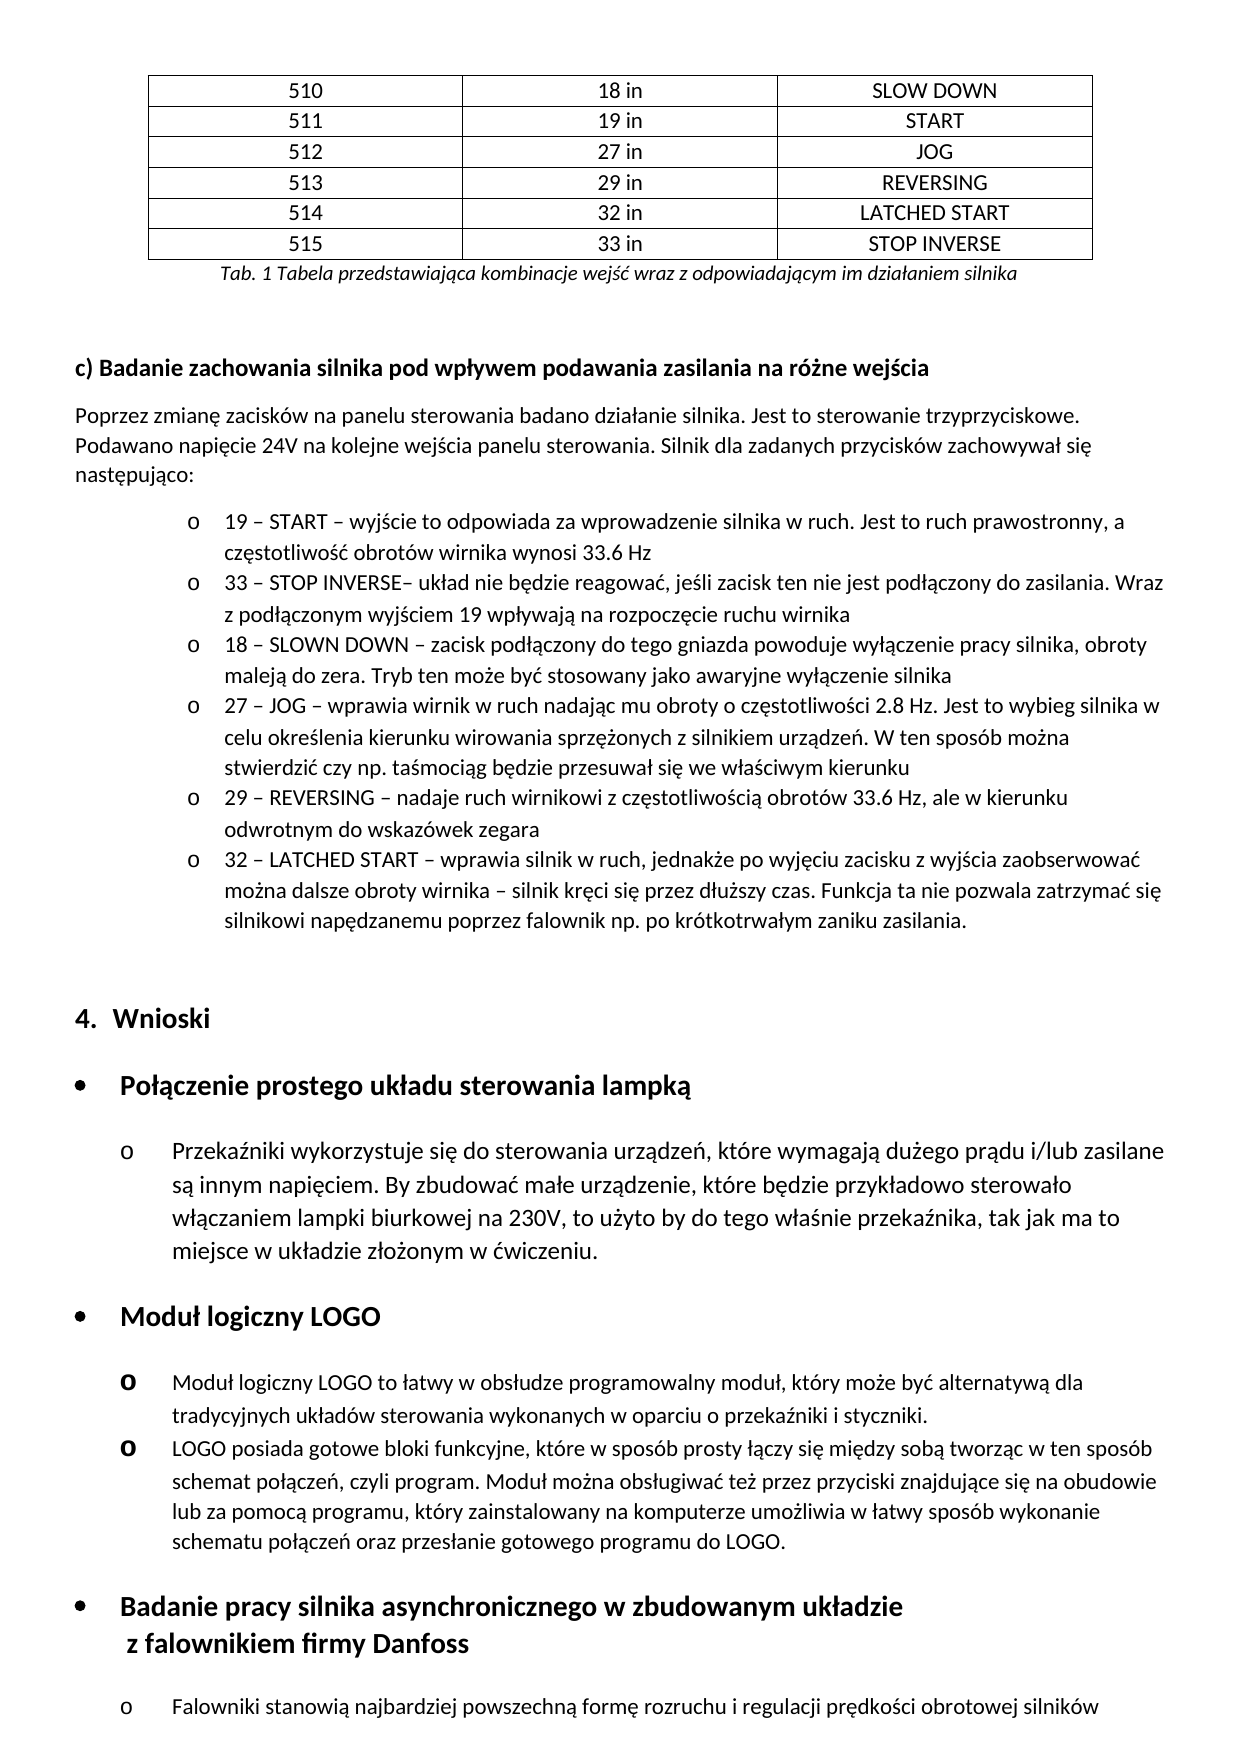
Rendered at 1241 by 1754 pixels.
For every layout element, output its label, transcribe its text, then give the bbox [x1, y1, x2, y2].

list 32 – LATCHED START – wprawia silnik w ruch, jednakże po wyjęciu zacisku z wyjścia zaobserwować można dalsze obroty wirnika – silnik kręci się przez dłuższy czas. Funkcja ta nie pozwala zatrzymać się silnikowi napędzanemu poprzez falownik np. po krótkotrwałym zaniku zasilania. [187, 845, 1165, 934]
table_cell REVERSING [778, 168, 1092, 197]
list Falowniki stanowią najbardziej powszechną formę rozruchu i regulacji prędkości obrotowej silników [119, 1692, 1165, 1722]
table_cell JOG [778, 137, 1092, 167]
text Poprzez zmianę zacisków na panelu sterowania badano działanie silnika. Jest to sterowanie trzyprzyciskowe. Podawano napięcie 24V na kolejne wejścia panelu sterowania. Silnik dla zadanych przycisków zachowywał się następująco: [75, 401, 1165, 489]
list 18 – SLOWN DOWN – zacisk podłączony do tego gniazda powoduje wyłączenie pracy silnika, obroty maleją do zera. Tryb ten może być stosowany jako awaryjne wyłączenie silnika [187, 630, 1165, 689]
list Połączenie prostego układu sterowania lampką [75, 1067, 1165, 1133]
table_cell START [778, 107, 1092, 136]
list Wnioski [75, 1000, 1165, 1066]
table_cell 18 in [463, 76, 777, 106]
table_cell 33 in [463, 229, 777, 259]
table_cell 19 in [463, 107, 777, 136]
table_cell 512 [149, 137, 462, 167]
table_cell STOP INVERSE [778, 229, 1092, 259]
text c) Badanie zachowania silnika pod wpływem podawania zasilania na różne wejścia [75, 352, 1165, 383]
list Moduł logiczny LOGO [75, 1298, 1165, 1364]
table_cell LATCHED START [778, 199, 1092, 228]
table_cell 32 in [463, 199, 777, 228]
list Przekaźniki wykorzystuje się do sterowania urządzeń, które wymagają dużego prądu i/lub zasilane są innym napięciem. By zbudować małe urządzenie, które będzie przykładowo sterowało włączaniem lampki biurkowej na 230V, to użyto by do tego właśnie przekaźnika, tak jak ma to miejsce w układzie złożonym w ćwiczeniu. [119, 1135, 1165, 1296]
list LOGO posiada gotowe bloki funkcyjne, które w sposób prosty łączy się między sobą tworząc w ten sposób schemat połączeń, czyli program. Moduł można obsługiwać też przez przyciski znajdujące się na obudowie lub za pomocą programu, który zainstalowany na komputerze umożliwia w łatwy sposób wykonanie schematu połączeń oraz przesłanie gotowego programu do LOGO. [119, 1432, 1165, 1586]
table_cell 510 [149, 76, 462, 106]
table_cell 27 in [463, 137, 777, 167]
list Moduł logiczny LOGO to łatwy w obsłudze programowalny moduł, który może być alternatywą dla tradycyjnych układów sterowania wykonanych w oparciu o przekaźniki i styczniki. [119, 1366, 1165, 1429]
list 33 – STOP INVERSE– układ nie będzie reagować, jeśli zacisk ten nie jest podłączony do zasilania. Wraz z podłączonym wyjściem 19 wpływają na rozpoczęcie ruchu wirnika [187, 568, 1165, 628]
list 19 – START – wyjście to odpowiada za wprowadzenie silnika w ruch. Jest to ruch prawostronny, a częstotliwość obrotów wirnika wynosi 33.6 Hz [187, 507, 1165, 566]
list 27 – JOG – wprawia wirnik w ruch nadając mu obroty o częstotliwości 2.8 Hz. Jest to wybieg silnika w celu określenia kierunku wirowania sprzężonych z silnikiem urządzeń. W ten sposób można stwierdzić czy np. taśmociąg będzie przesuwał się we właściwym kierunku [187, 692, 1165, 781]
table_cell 511 [149, 107, 462, 136]
list Badanie pracy silnika asynchronicznego w zbudowanym układzie z falownikiem firmy Danfoss [75, 1588, 1165, 1691]
table_cell 513 [149, 168, 462, 197]
list 29 – REVERSING – nadaje ruch wirnikowi z częstotliwością obrotów 33.6 Hz, ale w kierunku odwrotnym do wskazówek zegara [187, 783, 1165, 843]
text Tab. 1 Tabela przedstawiająca kombinacje wejść wraz z odpowiadającym im działaniem silnika [75, 260, 1165, 285]
table_cell 515 [149, 229, 462, 259]
table_cell SLOW DOWN [778, 76, 1092, 106]
table_cell 29 in [463, 168, 777, 197]
table_cell 514 [149, 199, 462, 228]
